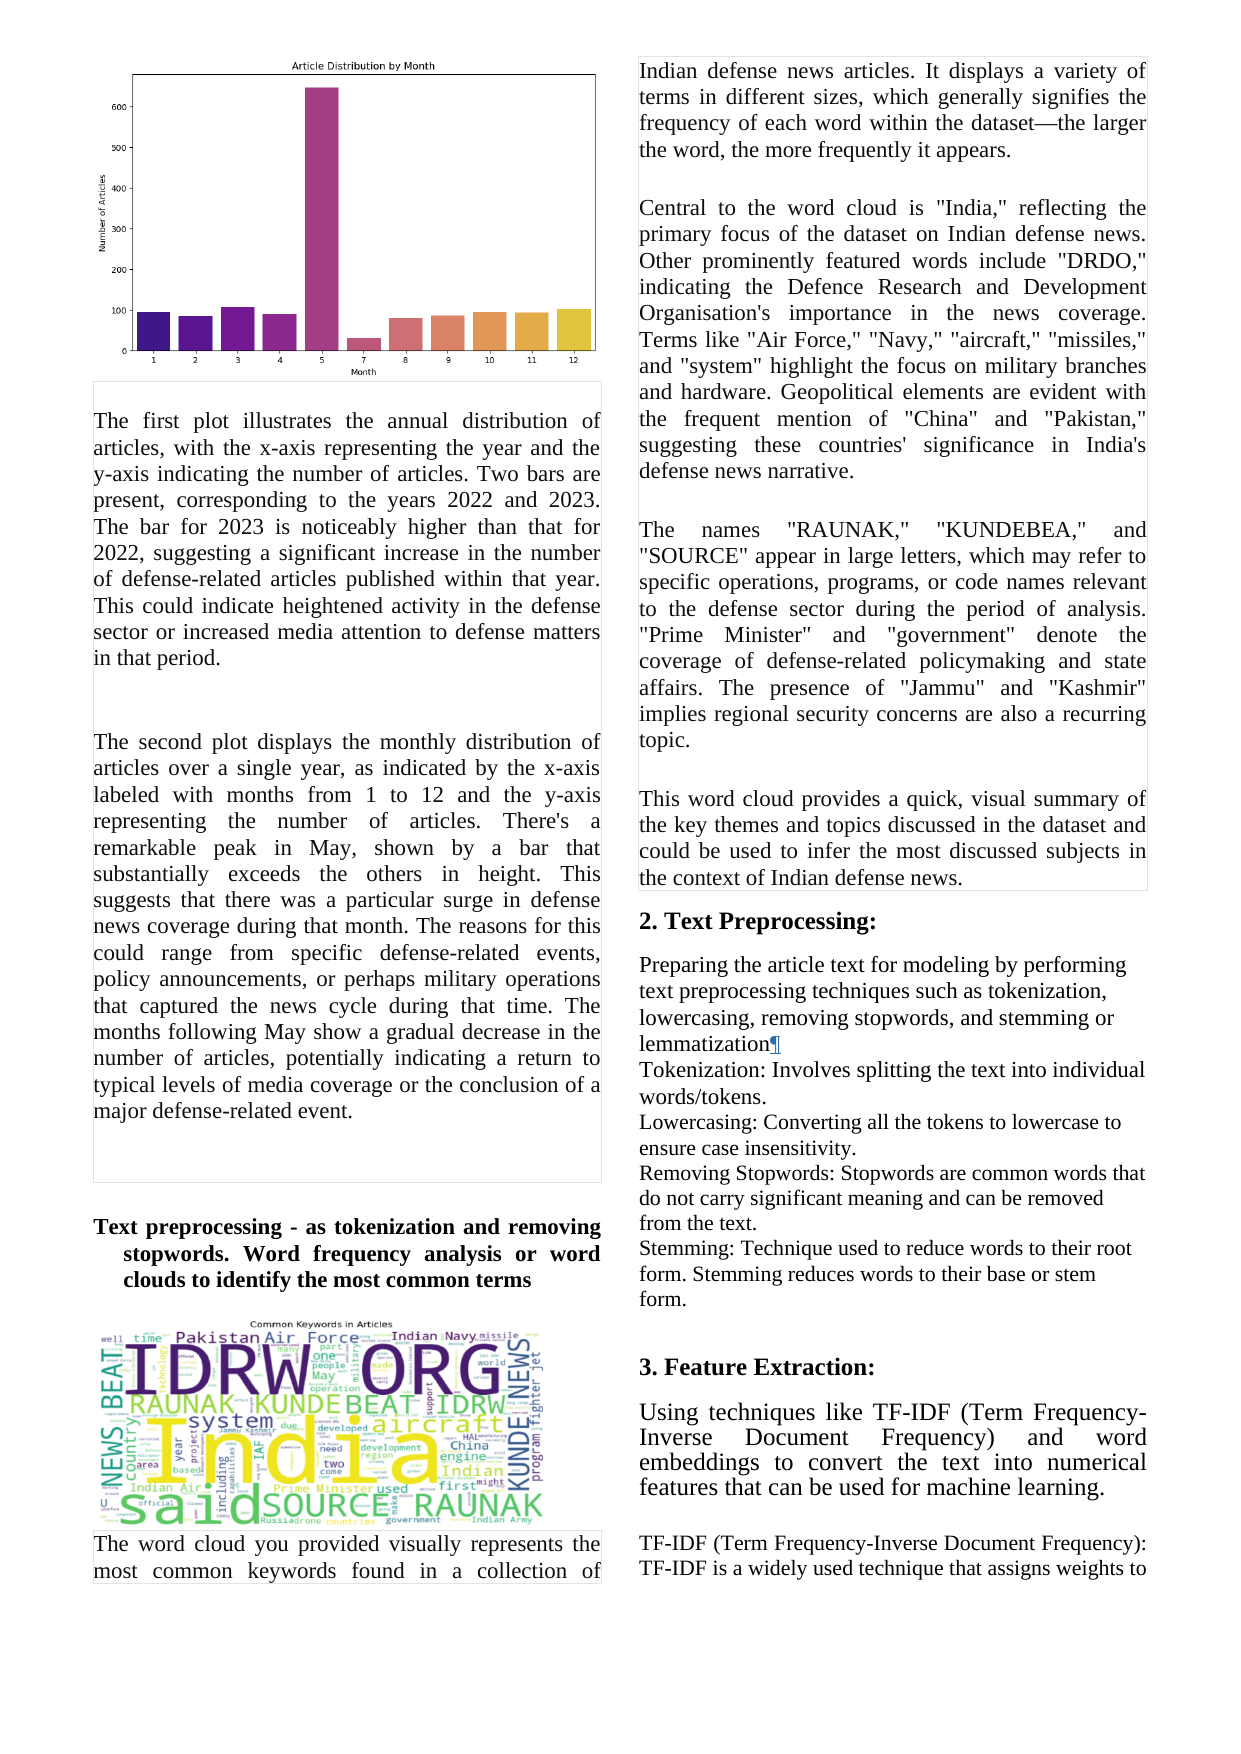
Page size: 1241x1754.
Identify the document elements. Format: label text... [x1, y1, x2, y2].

picture [93, 1316, 549, 1530]
text The names "RAUNAK," "KUNDEBEA," and "SOURCE" appear in large letters, which may refer to specific operations, programs, or code names relevant to the defense sector during the period of analysis. "Prime Minister" and "government" denote the coverage of defense-related policymaking and state affairs. The presence of "Jammu" and "Kashmir" implies regional security concerns are also a recurring topic. [639, 515, 1147, 753]
text This word cloud provides a quick, visual summary of the key themes and topics discussed in the dataset and could be used to infer the most discussed subjects in the context of Indian defense news. [639, 784, 1147, 890]
text Tokenization: Involves splitting the text into individual words/tokens. [639, 1057, 1147, 1109]
text Central to the word cloud is "India," reflecting the primary focus of the dataset on Indian defense news. Other prominently featured words include "DRDO," indicating the Defence Research and Development Organisation's importance in the news coverage. Terms like "Air Force," "Navy," "aircraft," "missiles," and "system" highlight the focus on military branches and hardware. Geopolitical elements are evident with the frequent mention of "China" and "Pakistan," suggesting these countries' significance in India's defense news narrative. [639, 193, 1147, 484]
text Stemming: Technique used to reduce words to their root form. Stemming reduces words to their base or stem form. [687, 1235, 1147, 1311]
subtitle 3. Feature Extraction: [639, 1352, 1147, 1381]
text The word cloud you provided visually represents the most common keywords found in a collection of Indian defense news articles. It displays a variety of terms in different sizes, which generally signifies the frequency of each word within the dataset—the larger the word, the more frequently it appears. [639, 57, 1147, 163]
text Lowercasing: Converting all the tokens to lowercase to ensure case insensitivity. [639, 1109, 1147, 1160]
subtitle Text preprocessing - as tokenization and removing stopwords. Word frequency analysis or word clouds to identify the most common terms [93, 1213, 601, 1292]
text The word cloud you provided visually represents the most common keywords found in a collection of Indian defense news articles. It displays a variety of terms in different sizes, which generally signifies the frequency of each word within the dataset—the larger the word, the more frequently it appears. [94, 1531, 601, 1583]
subtitle Preparing the article text for modeling by performing text preprocessing techniques such as tokenization, lowercasing, removing stopwords, and stemming or lemmatization¶ [639, 951, 1147, 1057]
subtitle 2. Text Preprocessing: [639, 906, 1147, 935]
text The second plot displays the monthly distribution of articles over a single year, as indicated by the x-axis labeled with months from 1 to 12 and the y-axis representing the number of articles. There's a remarkable peak in May, shown by a bar that substantially exceeds the others in height. This suggests that there was a particular surge in defense news coverage during that month. The reasons for this could range from specific defense-related events, policy announcements, or perhaps military operations that captured the news cycle during that time. The months following May show a gradual decrease in the number of articles, potentially indicating a return to typical levels of media coverage or the conclusion of a major defense-related event. [94, 728, 601, 1124]
picture [93, 56, 600, 381]
subtitle Using techniques like TF-IDF (Term Frequency-Inverse Document Frequency) and word embeddings to convert the text into numerical features that can be used for machine learning. [639, 1400, 1147, 1500]
text The first plot illustrates the annual distribution of articles, with the x-axis representing the year and the y-axis indicating the number of articles. Two bars are present, corresponding to the years 2022 and 2023. The bar for 2023 is noticeably higher than that for 2022, suggesting a significant increase in the number of defense-related articles published within that year. This could indicate heightened activity in the defense sector or increased media attention to defense matters in that period. [94, 407, 601, 671]
text Removing Stopwords: Stopwords are common words that do not carry significant meaning and can be removed from the text. [757, 1160, 1147, 1235]
